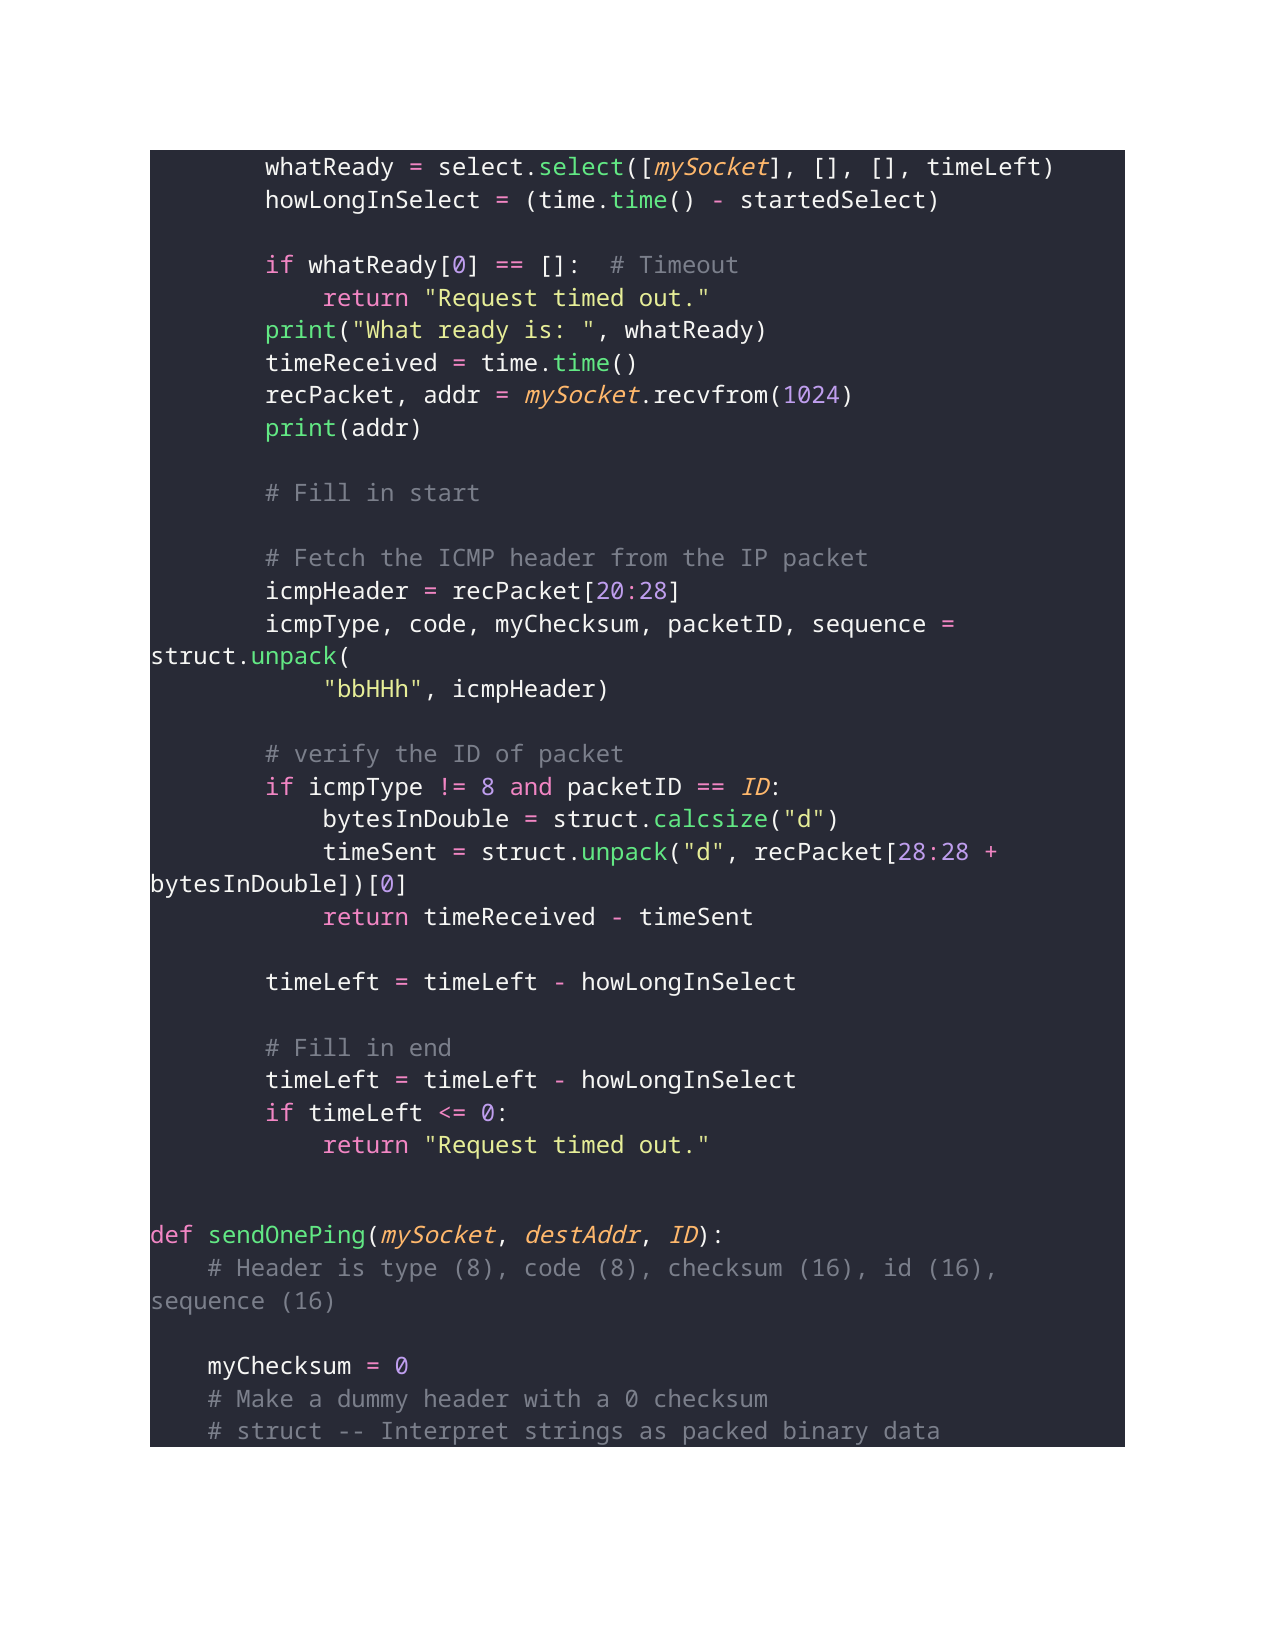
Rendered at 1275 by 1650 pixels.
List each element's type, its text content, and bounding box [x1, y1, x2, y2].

text # Fill in start [150, 476, 1125, 509]
text if icmpType != 8 and packetID == ID: [150, 769, 1125, 802]
text # Fill in end [150, 1030, 1125, 1063]
text timeReceived = time.time() [150, 346, 1125, 378]
text return "Request timed out." [150, 1128, 1125, 1161]
text return "Request timed out." [150, 280, 1125, 313]
text timeLeft = timeLeft - howLongInSelect [150, 965, 1125, 998]
text if timeLeft <= 0: [150, 1096, 1125, 1128]
text print(addr) [150, 411, 1125, 443]
text def sendOnePing(mySocket, destAddr, ID): [150, 1218, 1125, 1251]
text whatReady = select.select([mySocket], [], [], timeLeft) [150, 150, 1125, 183]
text timeLeft = timeLeft - howLongInSelect [150, 1063, 1125, 1096]
text recPacket, addr = mySocket.recvfrom(1024) [150, 378, 1125, 411]
text return timeReceived - timeSent [150, 900, 1125, 932]
text howLongInSelect = (time.time() - startedSelect) [150, 183, 1125, 215]
text if whatReady[0] == []: # Timeout [150, 248, 1125, 280]
text icmpType, code, myChecksum, packetID, sequence = struct.unpack( [150, 606, 1125, 672]
text # Make a dummy header with a 0 checksum [150, 1381, 1125, 1414]
text myChecksum = 0 [150, 1349, 1125, 1381]
text timeSent = struct.unpack("d", recPacket[28:28 + bytesInDouble])[0] [150, 835, 1125, 900]
text # Header is type (8), code (8), checksum (16), id (16), sequence (16) [150, 1251, 1125, 1316]
text # struct -- Interpret strings as packed binary data [150, 1414, 1125, 1447]
text print("What ready is: ", whatReady) [150, 313, 1125, 346]
text # Fetch the ICMP header from the IP packet [150, 541, 1125, 574]
text icmpHeader = recPacket[20:28] [150, 574, 1125, 606]
text # verify the ID of packet [150, 737, 1125, 769]
text bytesInDouble = struct.calcsize("d") [150, 802, 1125, 835]
text "bbHHh", icmpHeader) [150, 672, 1125, 704]
